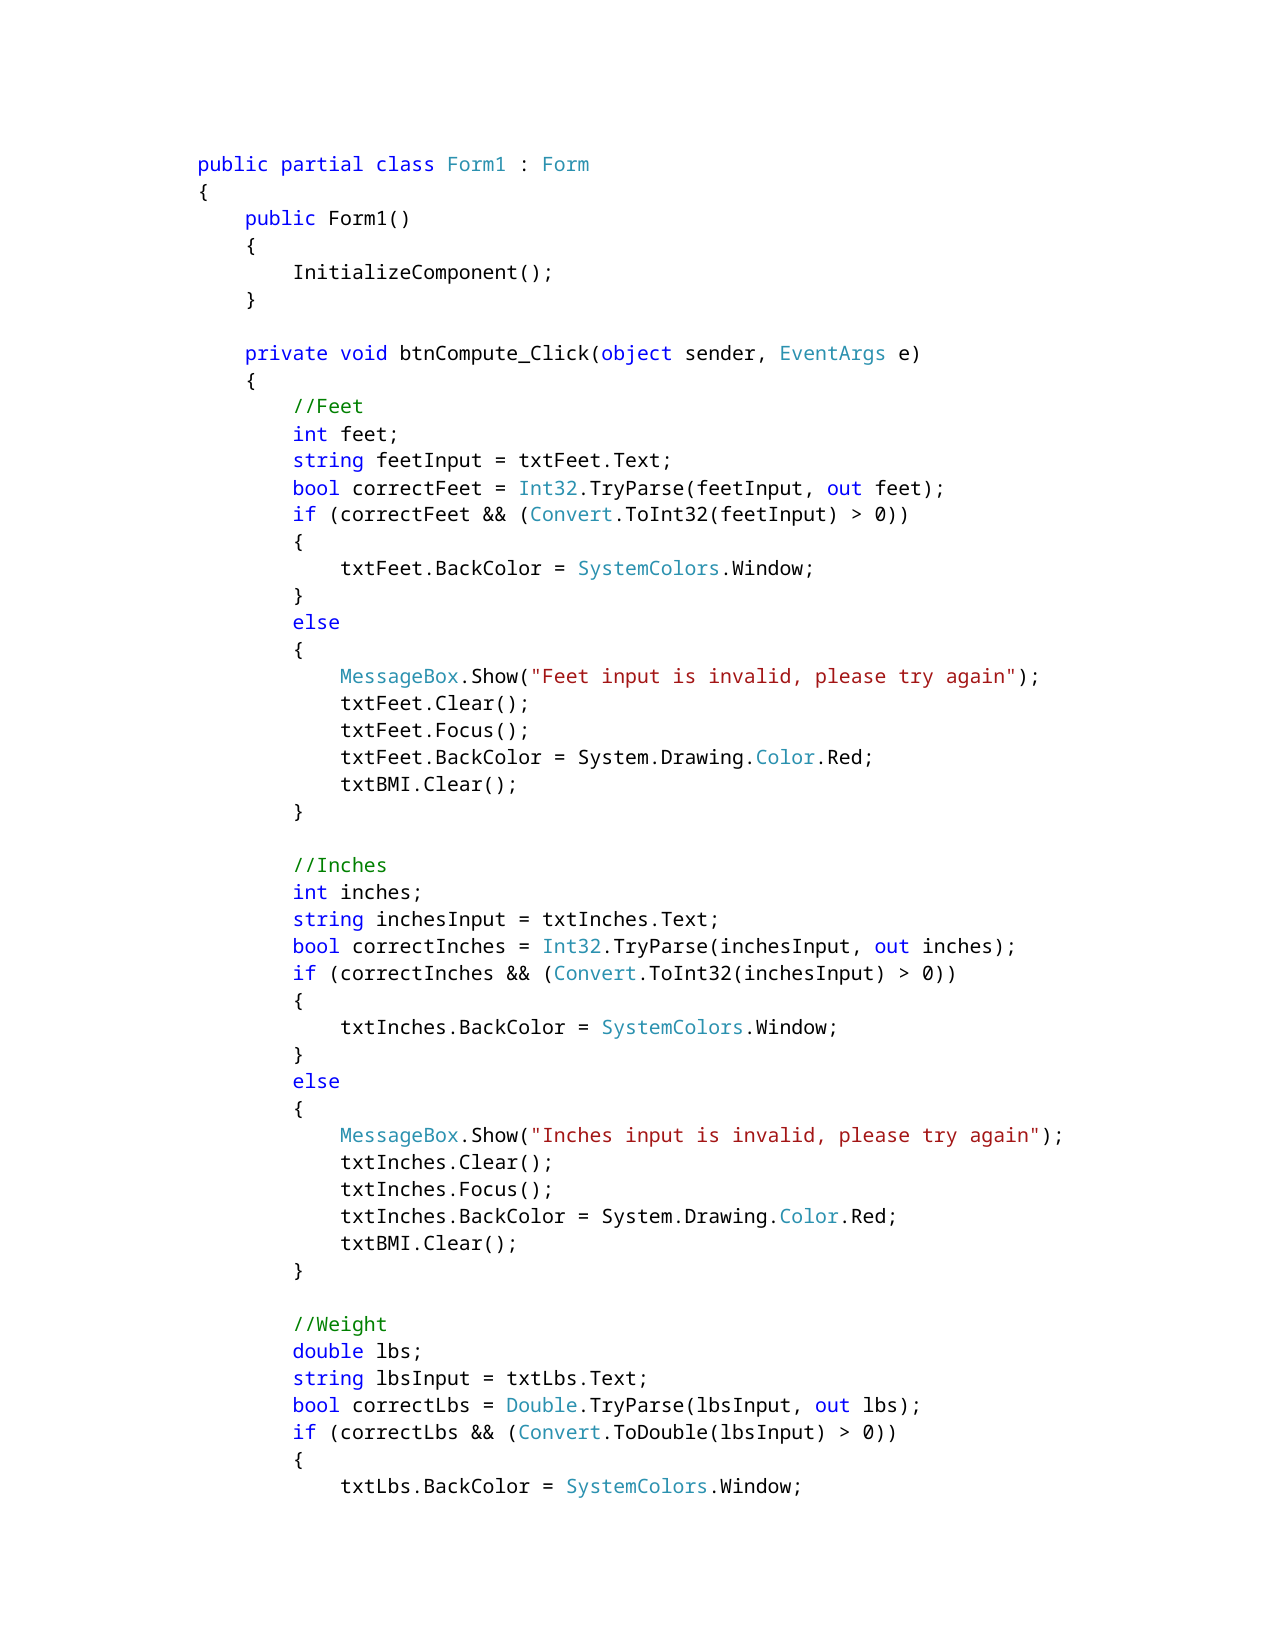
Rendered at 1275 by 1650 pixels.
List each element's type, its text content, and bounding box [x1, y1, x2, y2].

text } [150, 1040, 1125, 1067]
text txtBMI.Clear(); [150, 1229, 1125, 1256]
text bool correctLbs = Double.TryParse(lbsInput, out lbs); [150, 1391, 1125, 1418]
text txtInches.Focus(); [150, 1175, 1125, 1202]
text { [150, 366, 1125, 393]
text { [150, 177, 1125, 204]
text string feetInput = txtFeet.Text; [150, 447, 1125, 474]
text txtBMI.Clear(); [150, 771, 1125, 797]
text int feet; [150, 420, 1125, 447]
text double lbs; [150, 1337, 1125, 1364]
text private void btnCompute_Click(object sender, EventArgs e) [150, 339, 1125, 366]
text if (correctInches && (Convert.ToInt32(inchesInput) > 0)) [150, 959, 1125, 986]
text txtFeet.BackColor = SystemColors.Window; [150, 555, 1125, 582]
text txtInches.Clear(); [150, 1148, 1125, 1175]
text } [150, 285, 1125, 312]
text txtInches.BackColor = SystemColors.Window; [150, 1013, 1125, 1040]
text { [150, 986, 1125, 1013]
text public partial class Form1 : Form [150, 150, 1125, 177]
text else [150, 1067, 1125, 1094]
text string inchesInput = txtInches.Text; [150, 905, 1125, 932]
text public Form1() [150, 204, 1125, 231]
text } [150, 582, 1125, 609]
text InitializeComponent(); [150, 258, 1125, 285]
text { [150, 528, 1125, 555]
text txtLbs.BackColor = SystemColors.Window; [150, 1472, 1125, 1499]
text } [150, 797, 1125, 824]
text txtFeet.Clear(); [150, 689, 1125, 717]
text { [150, 1094, 1125, 1121]
text txtInches.BackColor = System.Drawing.Color.Red; [150, 1202, 1125, 1229]
text { [150, 231, 1125, 258]
text if (correctFeet && (Convert.ToInt32(feetInput) > 0)) [150, 501, 1125, 528]
text if (correctLbs && (Convert.ToDouble(lbsInput) > 0)) [150, 1418, 1125, 1445]
text MessageBox.Show("Feet input is invalid, please try again"); [150, 663, 1125, 689]
text { [150, 1445, 1125, 1472]
text else [150, 609, 1125, 636]
text MessageBox.Show("Inches input is invalid, please try again"); [150, 1121, 1125, 1148]
text txtFeet.BackColor = System.Drawing.Color.Red; [150, 743, 1125, 771]
text int inches; [150, 878, 1125, 905]
text txtFeet.Focus(); [150, 717, 1125, 743]
text bool correctInches = Int32.TryParse(inchesInput, out inches); [150, 932, 1125, 959]
text //Feet [150, 393, 1125, 420]
text //Weight [150, 1310, 1125, 1337]
text } [150, 1256, 1125, 1283]
text string lbsInput = txtLbs.Text; [150, 1364, 1125, 1391]
text { [150, 636, 1125, 663]
text //Inches [150, 851, 1125, 878]
text bool correctFeet = Int32.TryParse(feetInput, out feet); [150, 474, 1125, 501]
